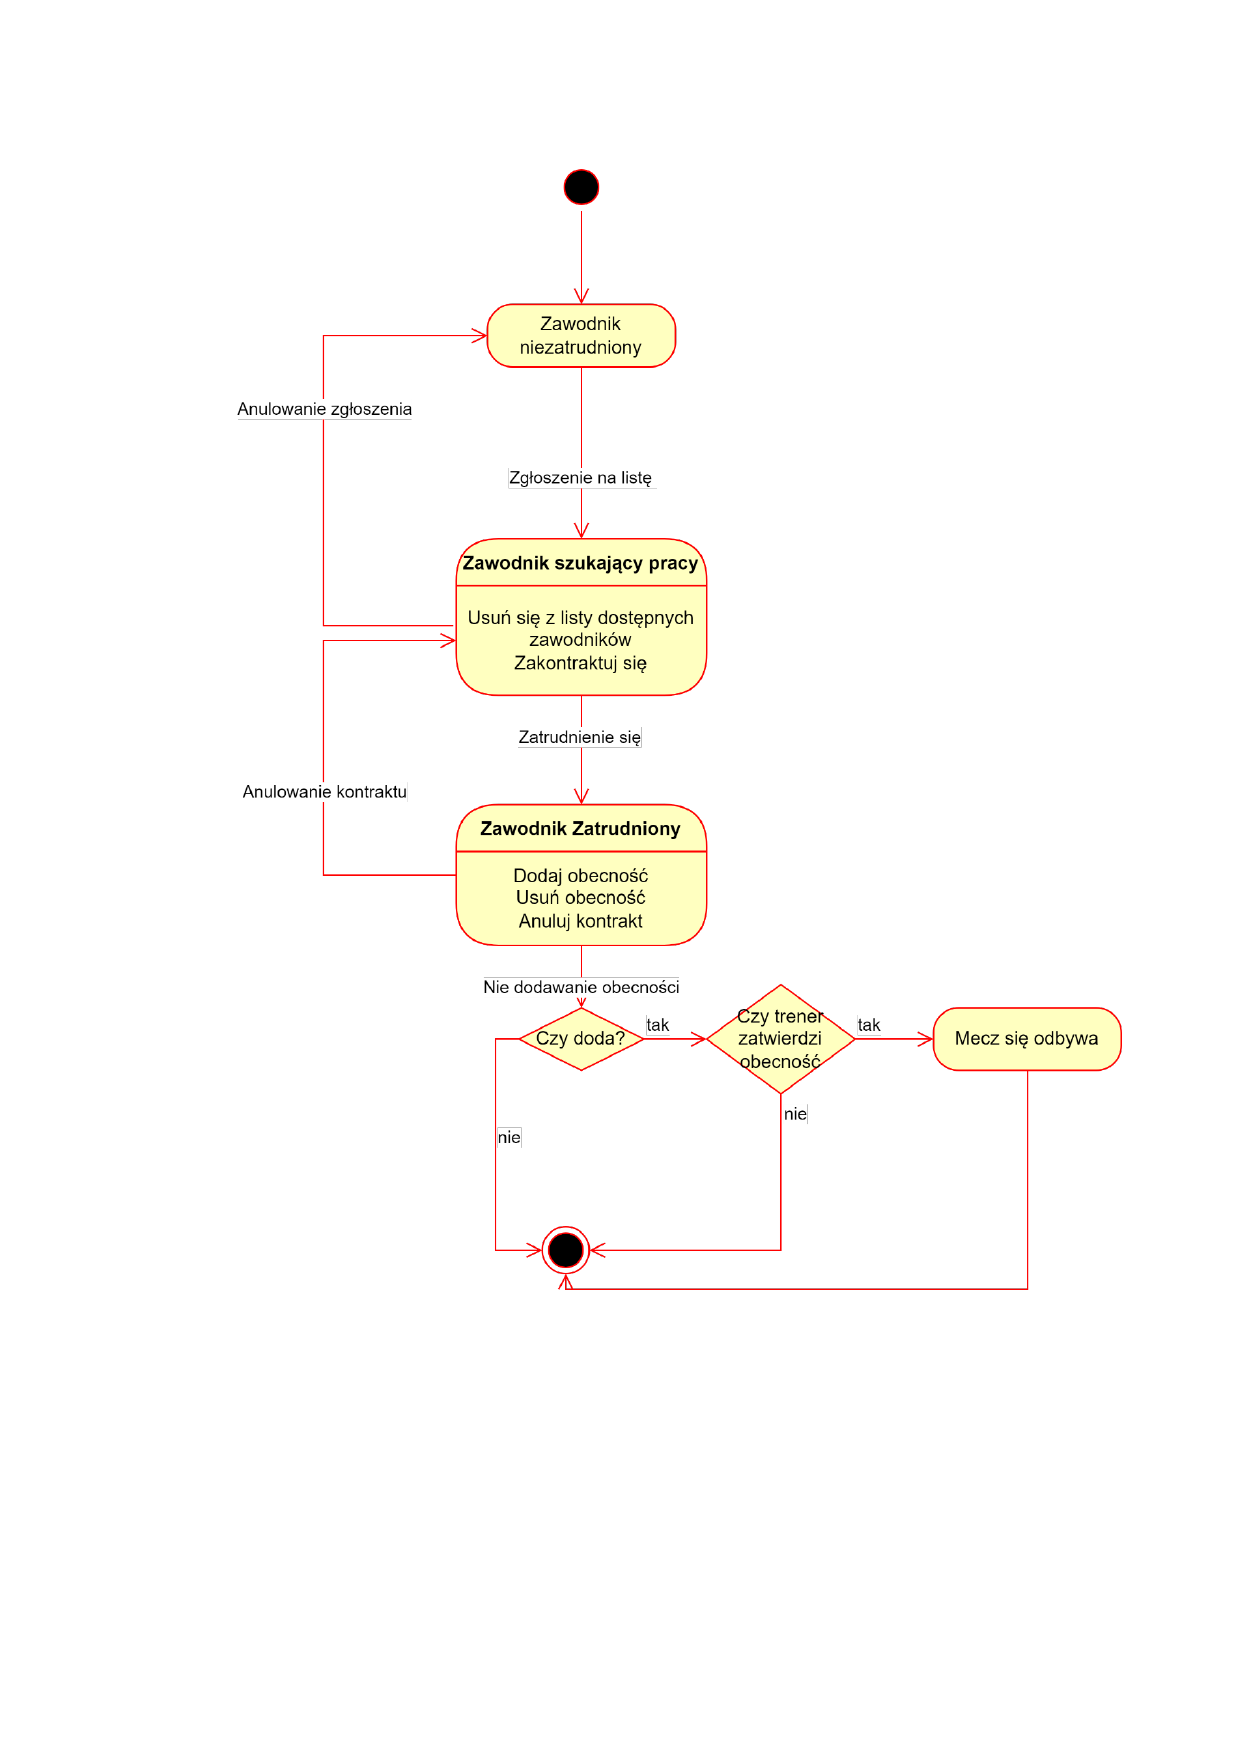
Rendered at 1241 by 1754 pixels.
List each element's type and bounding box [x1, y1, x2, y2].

picture [222, 147, 1139, 1321]
